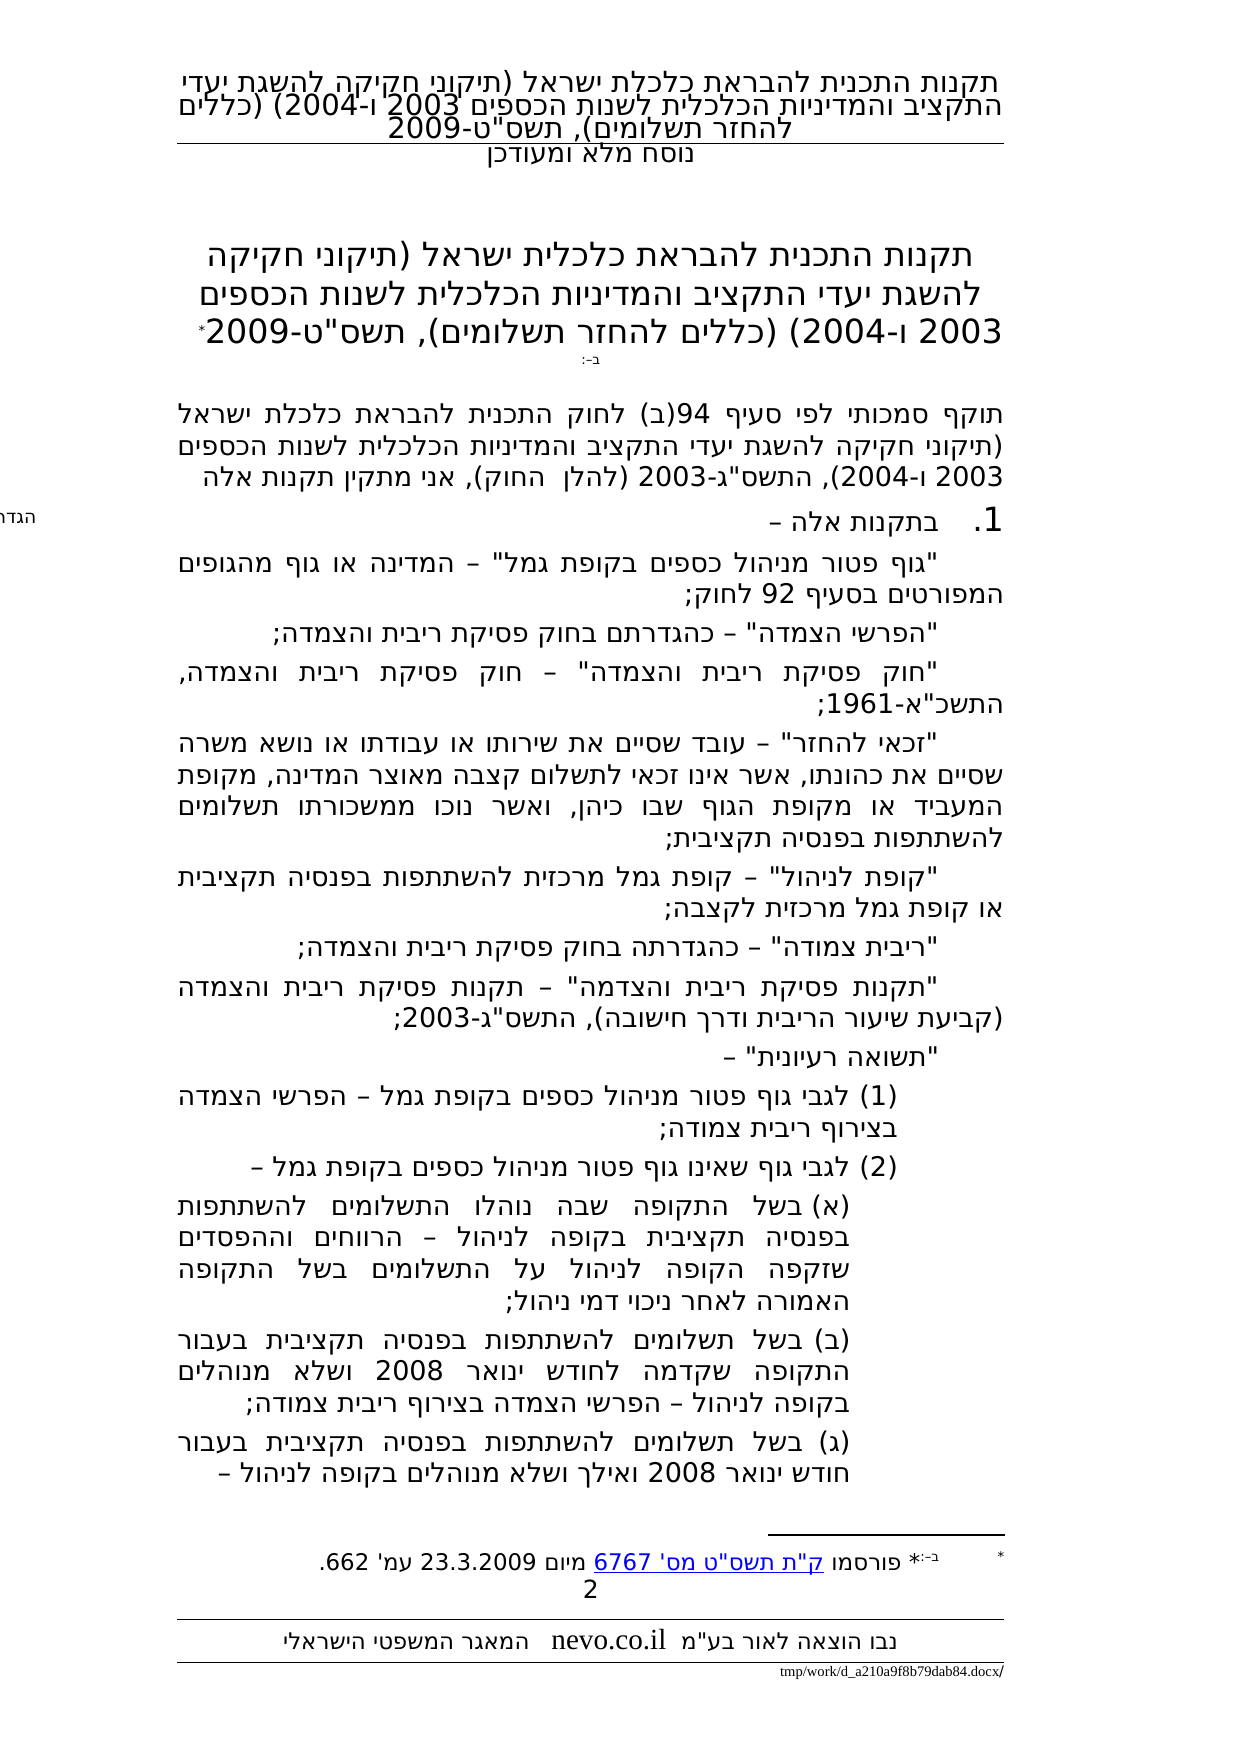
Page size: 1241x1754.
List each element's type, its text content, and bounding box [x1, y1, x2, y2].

text (ג) בשל תשלומים להשתתפות בפנסיה תקציבית בעבור חודש ינואר 2008 ואילך ושלא מנוהלים בקופה לניהול – [177, 1426, 851, 1489]
text "תשואה רעיונית" – [177, 1041, 1004, 1073]
text "גוף פטור מניהול כספים בקופת גמל" – המדינה או גוף מהגופים המפורטים בסעיף 92 לחוק; [177, 547, 1004, 610]
text "קופת לניהול" – קופת גמל מרכזית להשתתפות בפנסיה תקציבית או קופת גמל מרכזית לקצבה; [177, 861, 1004, 924]
text 1. בתקנות אלה – [177, 501, 1004, 539]
text בתוקף סמכותי לפי סעיף 94(ב) לחוק התכנית להבראת כלכלת ישראל (תיקוני חקיקה להשגת יעדי התקציב והמדיניות הכלכלית לשנות הכספים 2003 ו-2004), התשס"ג-2003 (להלן – החוק), אני מתקין תקנות אלה: [177, 398, 1004, 493]
text "ריבית צמודה" – כהגדרתה בחוק פסיקת ריבית והצמדה; [177, 932, 1004, 963]
text (א) בשל התקופה שבה נוהלו התשלומים להשתתפות בפנסיה תקציבית בקופה לניהול – הרווחים וההפסדים שזקפה הקופה לניהול על התשלומים בשל התקופה האמורה לאחר ניכוי דמי ניהול; [177, 1190, 851, 1316]
text "זכאי להחזר" – עובד שסיים את שירותו או עבודתו או נושא משרה שסיים את כהונתו, אשר אינו זכאי לתשלום קצבה מאוצר המדינה, מקופת המעביד או מקופת הגוף שבו כיהן, ואשר נוכו ממשכורתו תשלומים להשתתפות בפנסיה תקציבית; [177, 727, 1004, 854]
text "חוק פסיקת ריבית והצמדה" – חוק פסיקת ריבית והצמדה, התשכ"א-1961; [177, 657, 1004, 720]
text (2) לגבי גוף שאינו גוף פטור מניהול כספים בקופת גמל – [177, 1151, 898, 1183]
text (1) לגבי גוף פטור מניהול כספים בקופת גמל – הפרשי הצמדה בצירוף ריבית צמודה; [177, 1081, 898, 1144]
text (ב) בשל תשלומים להשתתפות בפנסיה תקציבית בעבור התקופה שקדמה לחודש ינואר 2008 ושלא מנוהלים בקופה לניהול – הפרשי הצמדה בצירוף ריבית צמודה; [177, 1324, 851, 1419]
text "הפרשי הצמדה" – כהגדרתם בחוק פסיקת ריבית והצמדה; [177, 618, 1004, 649]
text "תקנות פסיקת ריבית והצדמה" – תקנות פסיקת ריבית והצמדה (קביעת שיעור הריבית ודרך חישובה), התשס"ג-2003; [177, 971, 1004, 1034]
text תקנות התכנית להבראת כלכלית ישראל (תיקוני חקיקה להשגת יעדי התקציב והמדיניות הכלכלית לשנות הכספים 2003 ו-2004) (כללים להחזר תשלומים), תשס"ט-2009* [177, 235, 1004, 378]
